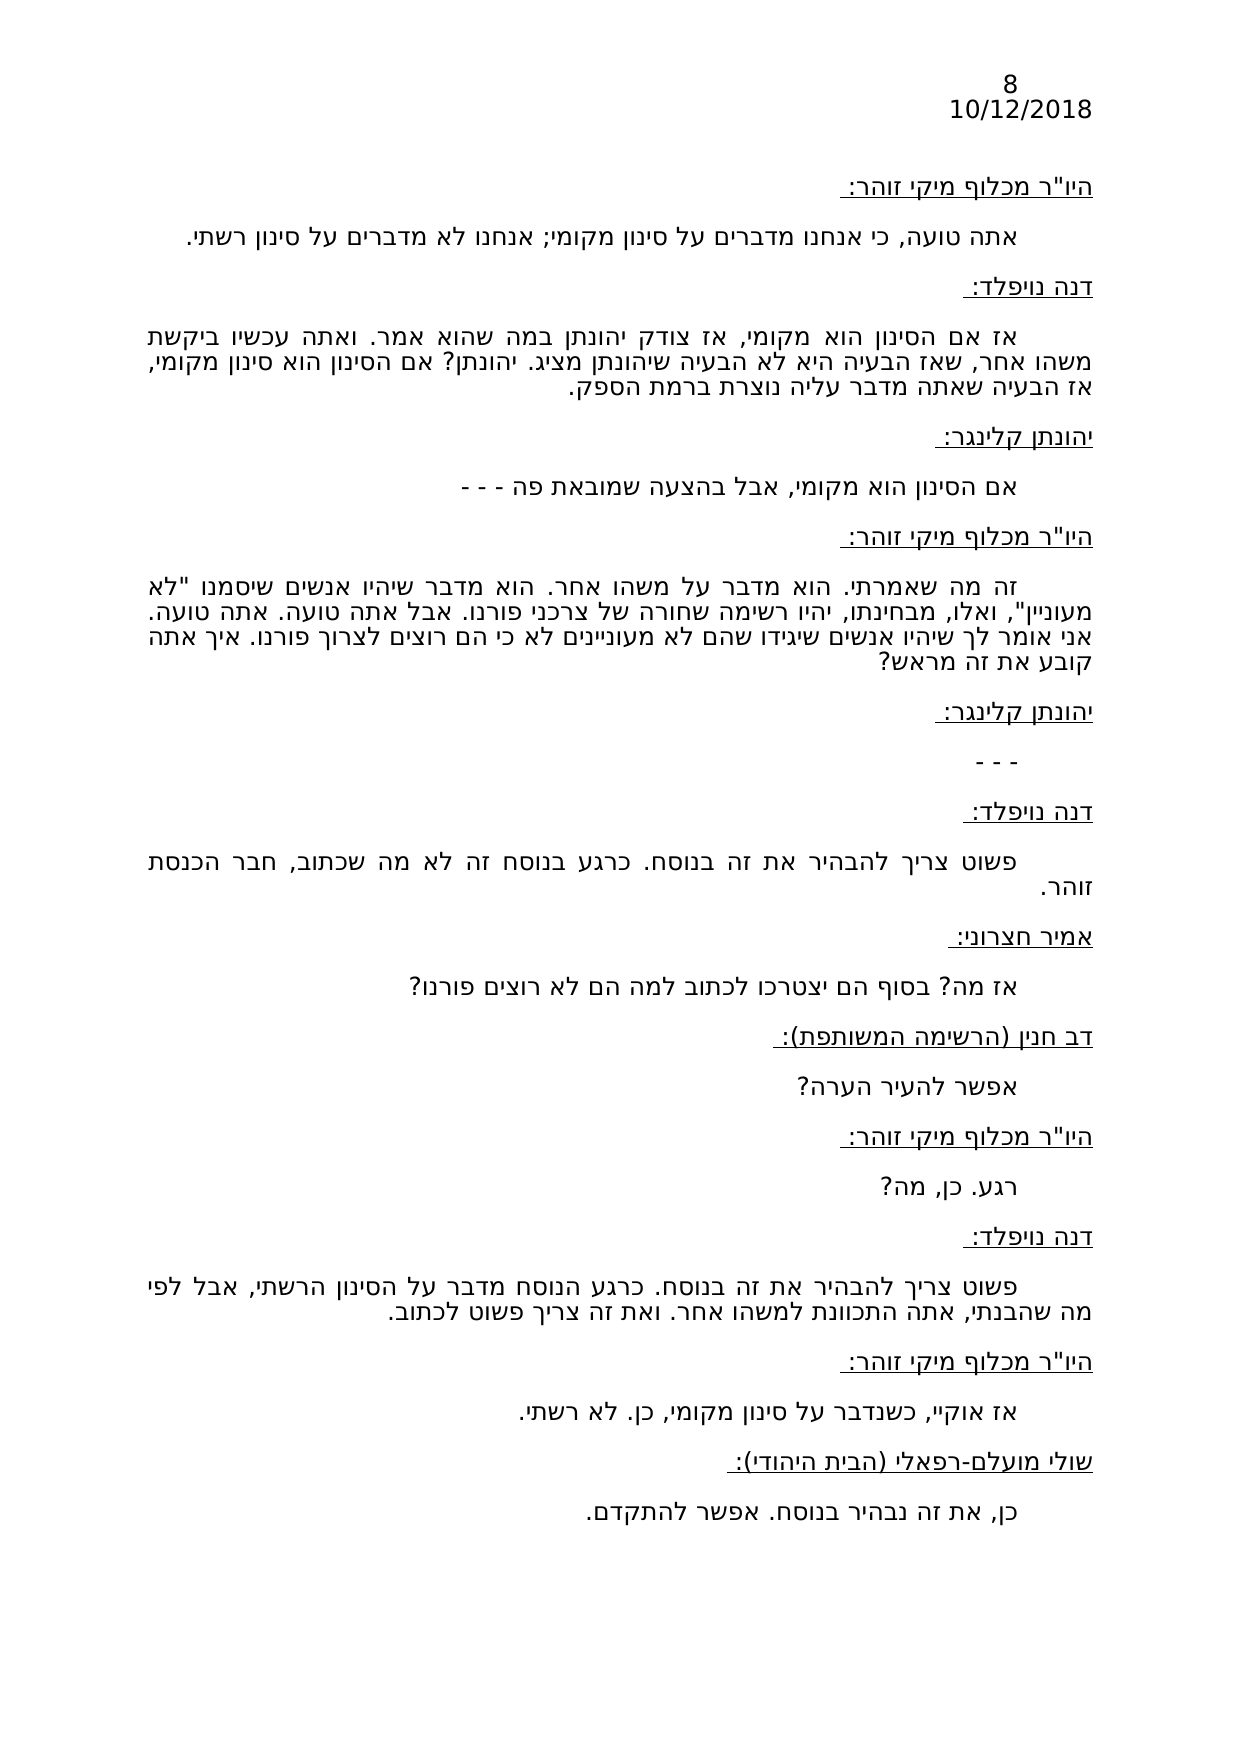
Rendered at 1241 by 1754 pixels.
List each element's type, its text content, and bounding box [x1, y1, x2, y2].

text << יור >> היו"ר מכלוף מיקי זוהר: << יור >> [147, 1125, 1093, 1150]
text אם הסינון הוא מקומי, אבל בהצעה שמובאת פה - - - [147, 475, 1093, 500]
text << דובר_המשך >> דנה נויפלד: << דובר_המשך >> [147, 1225, 1093, 1250]
text << דובר >> דב חנין (הרשימה המשותפת): << דובר >> [147, 1025, 1093, 1050]
text פשוט צריך להבהיר את זה בנוסח. כרגע הנוסח מדבר על הסינון הרשתי, אבל לפי מה שהבנתי, אתה התכוונת למשהו אחר. ואת זה צריך פשוט לכתוב. [147, 1275, 1093, 1325]
text << אורח >> דנה נויפלד: << אורח >> [147, 275, 1093, 300]
text - - - [147, 750, 1093, 775]
text << יור >> היו"ר מכלוף מיקי זוהר: << יור >> [147, 525, 1093, 550]
text << דובר >> שולי מועלם-רפאלי (הבית היהודי): << דובר >> [147, 1450, 1093, 1475]
text רגע. כן, מה? [147, 1175, 1093, 1200]
text כן, את זה נבהיר בנוסח. אפשר להתקדם. [147, 1500, 1093, 1525]
text << אורח >> יהונתן קלינגר: << אורח >> [147, 425, 1093, 450]
text אז אוקיי, כשנדבר על סינון מקומי, כן. לא רשתי. [147, 1400, 1093, 1425]
text אז אם הסינון הוא מקומי, אז צודק יהונתן במה שהוא אמר. ואתה עכשיו ביקשת משהו אחר, שאז הבעיה היא לא הבעיה שיהונתן מציג. יהונתן? אם הסינון הוא סינון מקומי, אז הבעיה שאתה מדבר עליה נוצרת ברמת הספק. [147, 325, 1093, 400]
text אז מה? בסוף הם יצטרכו לכתוב למה הם לא רוצים פורנו? [147, 975, 1093, 1000]
text << אורח >> אמיר חצרוני: << אורח >> [147, 925, 1093, 950]
text << דובר_המשך >> דנה נויפלד: << דובר_המשך >> [147, 800, 1093, 825]
text << אורח >> יהונתן קלינגר: << אורח >> [147, 700, 1093, 725]
text אפשר להעיר הערה? [147, 1075, 1093, 1100]
text פשוט צריך להבהיר את זה בנוסח. כרגע בנוסח זה לא מה שכתוב, חבר הכנסת זוהר. [147, 850, 1093, 900]
text אתה טועה, כי אנחנו מדברים על סינון מקומי; אנחנו לא מדברים על סינון רשתי. [147, 225, 1093, 250]
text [147, 1350, 1093, 1375]
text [147, 175, 1093, 200]
text זה מה שאמרתי. הוא מדבר על משהו אחר. הוא מדבר שיהיו אנשים שיסמנו "לא מעוניין", ואלו, מבחינתו, יהיו רשימה שחורה של צרכני פורנו. אבל אתה טועה. אתה טועה. אני אומר לך שיהיו אנשים שיגידו שהם לא מעוניינים לא כי הם רוצים לצרוך פורנו. איך אתה קובע את זה מראש? [147, 575, 1093, 675]
